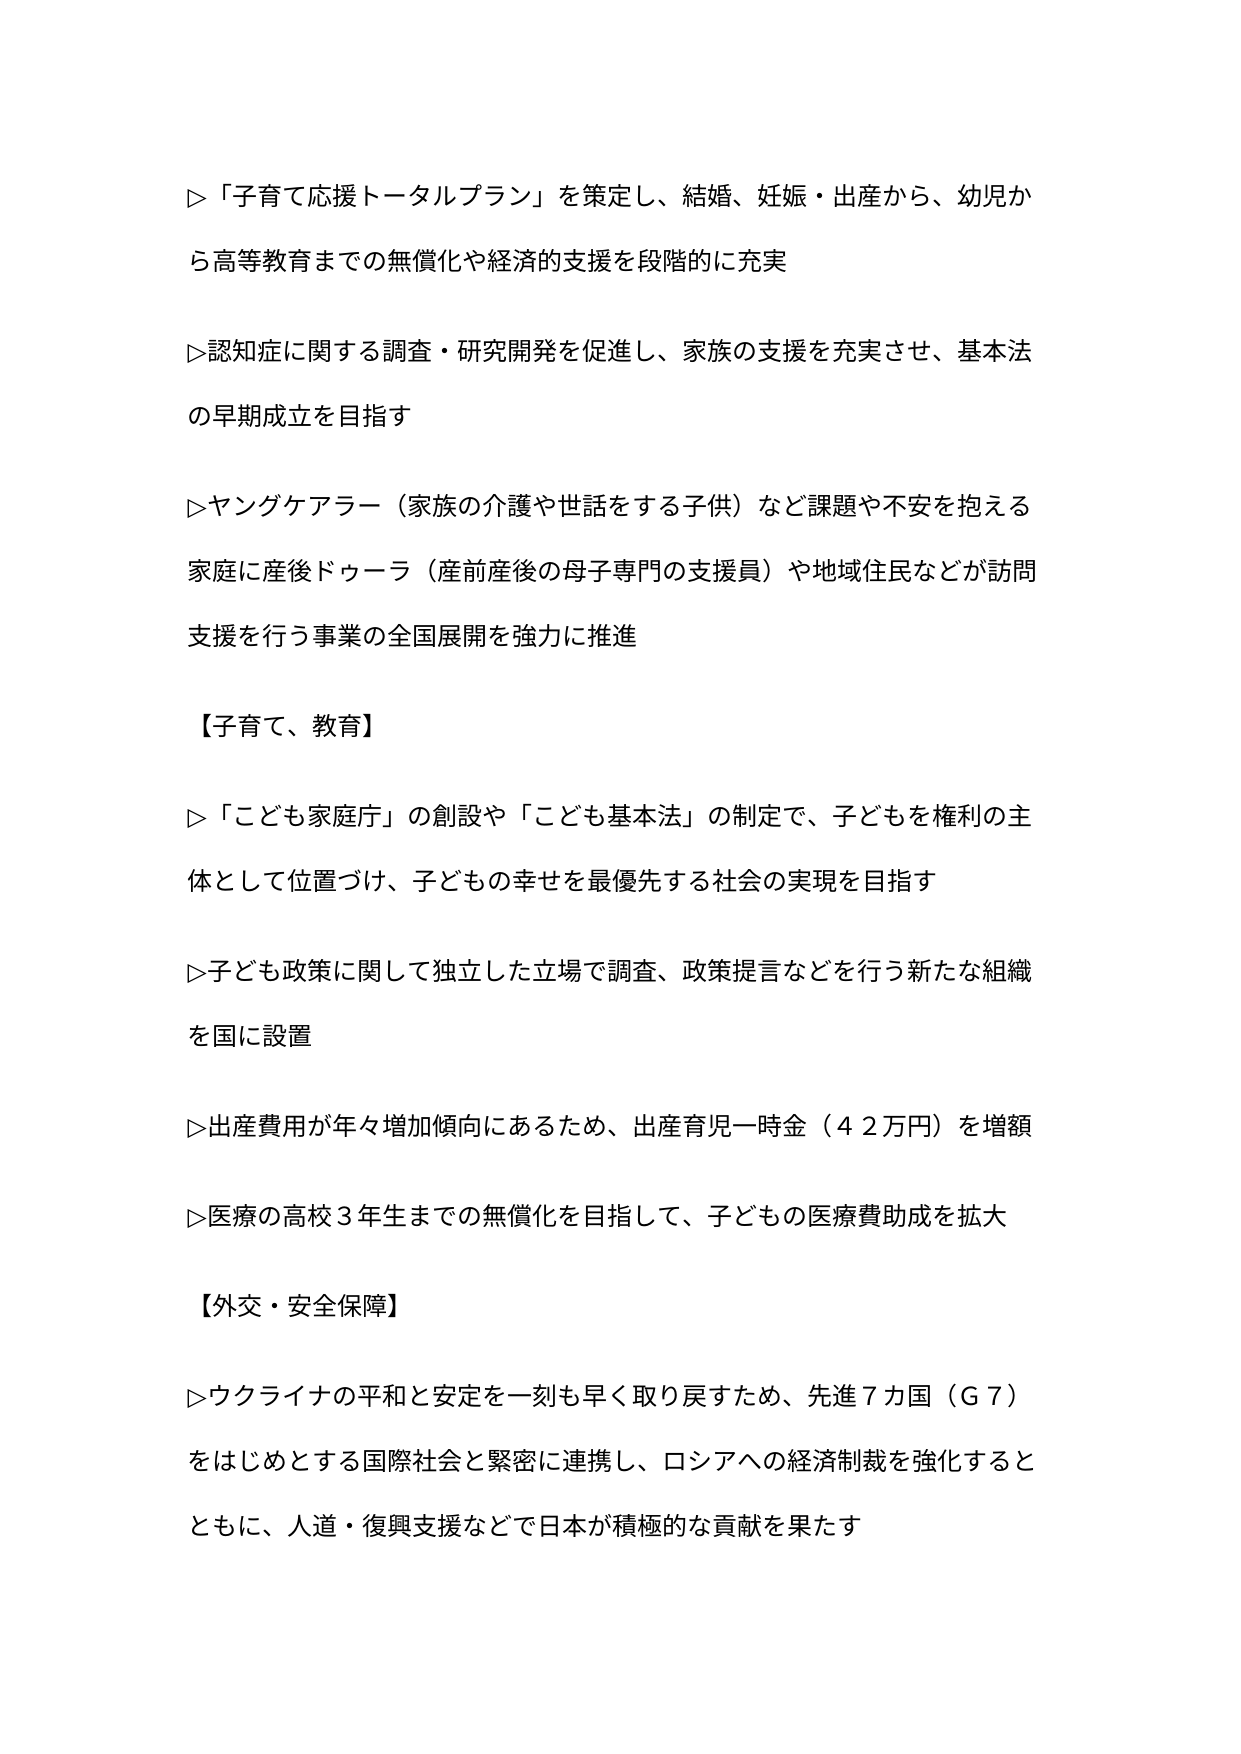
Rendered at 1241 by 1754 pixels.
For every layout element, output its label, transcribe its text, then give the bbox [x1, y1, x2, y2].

text ▷「こども家庭庁」の創設や「こども基本法」の制定で、子どもを権利の主体として位置づけ、子どもの幸せを最優先する社会の実現を目指す [187, 782, 1053, 912]
text ▷子ども政策に関して独立した立場で調査、政策提言などを行う新たな組織を国に設置 [187, 937, 1053, 1067]
text ▷「子育て応援トータルプラン」を策定し、結婚、妊娠・出産から、幼児から高等教育までの無償化や経済的支援を段階的に充実 [187, 162, 1053, 292]
text 【外交・安全保障】 [187, 1272, 1053, 1337]
text ▷ヤングケアラー（家族の介護や世話をする子供）など課題や不安を抱える家庭に産後ドゥーラ（産前産後の母子専門の支援員）や地域住民などが訪問支援を行う事業の全国展開を強力に推進 [187, 472, 1053, 667]
text ▷医療の高校３年生までの無償化を目指して、子どもの医療費助成を拡大 [187, 1182, 1053, 1247]
text ▷ウクライナの平和と安定を一刻も早く取り戻すため、先進７カ国（Ｇ７）をはじめとする国際社会と緊密に連携し、ロシアへの経済制裁を強化するとともに、人道・復興支援などで日本が積極的な貢献を果たす [187, 1362, 1053, 1557]
text 【子育て、教育】 [187, 692, 1053, 757]
text ▷出産費用が年々増加傾向にあるため、出産育児一時金（４２万円）を増額 [187, 1092, 1053, 1157]
text ▷認知症に関する調査・研究開発を促進し、家族の支援を充実させ、基本法の早期成立を目指す [187, 317, 1053, 447]
